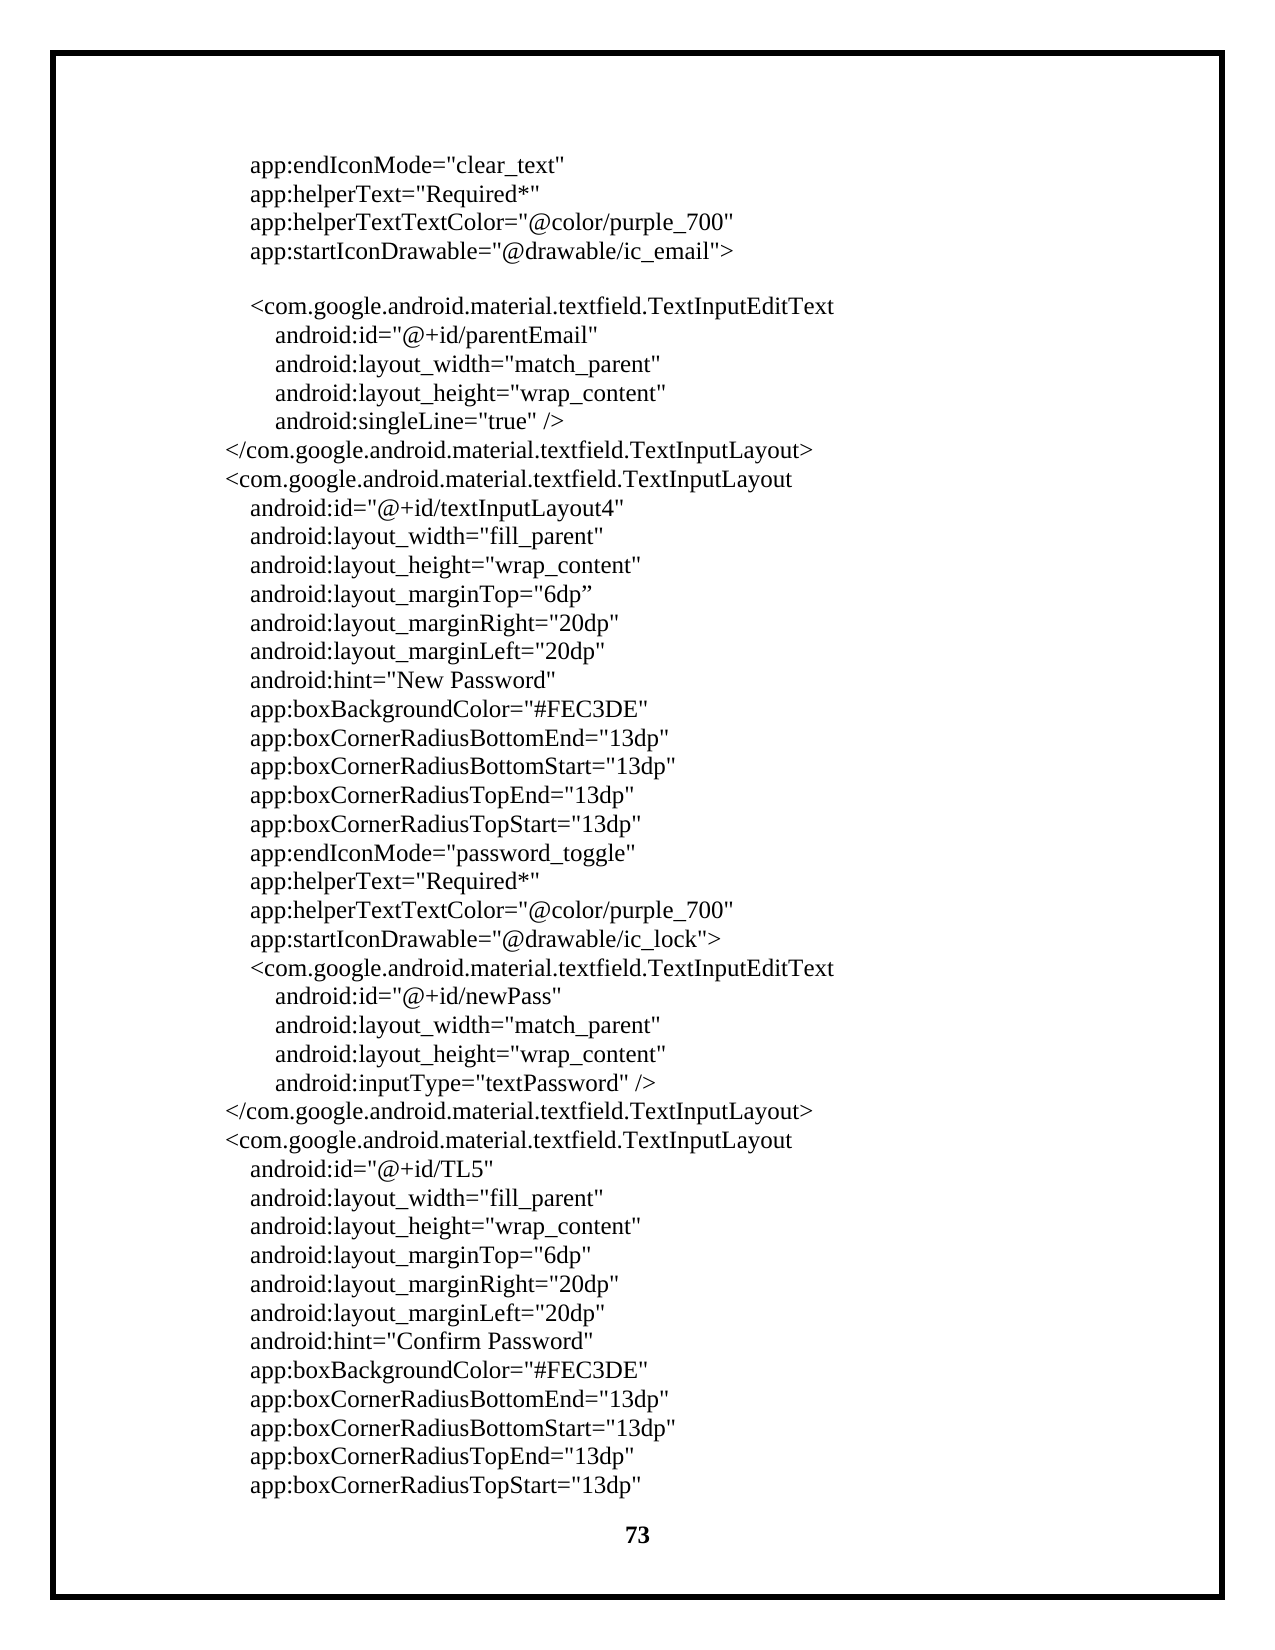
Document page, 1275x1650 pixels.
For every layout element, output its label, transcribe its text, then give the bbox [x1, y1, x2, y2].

text android:layout_marginLeft="20dp" [150, 636, 1125, 665]
text app:boxBackgroundColor="#FEC3DE" [150, 1355, 1125, 1384]
text app:boxCornerRadiusBottomStart="13dp" [150, 1413, 1125, 1441]
text android:hint="Confirm Password" [150, 1326, 1125, 1355]
text android:singleLine="true" /> [150, 406, 1125, 435]
text </com.google.android.material.textfield.TextInputLayout> <com.google.android.material.textfield.TextInputLayout android:id="@+id/textInputLayout4" [150, 435, 1125, 521]
text app:boxCornerRadiusBottomEnd="13dp" [150, 1384, 1125, 1413]
text app:boxBackgroundColor="#FEC3DE" [150, 694, 1125, 723]
text app:boxCornerRadiusTopStart="13dp" [150, 809, 1125, 838]
text android:layout_width="match_parent" [150, 1010, 1125, 1039]
text app:boxCornerRadiusBottomEnd="13dp" [150, 723, 1125, 751]
text android:layout_marginTop="6dp” [150, 579, 1125, 608]
text android:layout_width="fill_parent" [150, 1183, 1125, 1211]
text app:helperText="Required*" [150, 866, 1125, 895]
text android:layout_height="wrap_content" [150, 550, 1125, 579]
text app:endIconMode="password_toggle" [150, 838, 1125, 866]
text app:helperText="Required*" [150, 179, 1125, 207]
text android:layout_width="fill_parent" [150, 521, 1125, 550]
text app:boxCornerRadiusTopStart="13dp" [150, 1470, 1125, 1499]
text android:layout_marginTop="6dp" [150, 1240, 1125, 1269]
text android:id="@+id/TL5" [150, 1154, 1125, 1183]
text app:startIconDrawable="@drawable/ic_email"> [150, 236, 1125, 291]
text app:boxCornerRadiusBottomStart="13dp" [150, 751, 1125, 780]
text android:layout_width="match_parent" [150, 349, 1125, 378]
text android:id="@+id/parentEmail" [150, 320, 1125, 349]
text android:inputType="textPassword" /> [150, 1068, 1125, 1096]
text android:layout_marginRight="20dp" [150, 1269, 1125, 1298]
text app:startIconDrawable="@drawable/ic_lock"> [150, 924, 1125, 953]
text <com.google.android.material.textfield.TextInputEditText [150, 291, 1125, 320]
text <com.google.android.material.textfield.TextInputEditText [150, 953, 1125, 981]
text app:boxCornerRadiusTopEnd="13dp" [150, 780, 1125, 809]
text </com.google.android.material.textfield.TextInputLayout> [150, 1096, 1125, 1125]
text android:layout_height="wrap_content" [150, 1039, 1125, 1068]
text android:layout_height="wrap_content" [150, 1211, 1125, 1240]
text android:hint="New Password" [150, 665, 1125, 694]
text android:layout_marginRight="20dp" [150, 608, 1125, 636]
text <com.google.android.material.textfield.TextInputLayout [150, 1125, 1125, 1154]
text app:boxCornerRadiusTopEnd="13dp" [150, 1441, 1125, 1470]
text android:id="@+id/newPass" [150, 981, 1125, 1010]
text android:layout_height="wrap_content" [150, 378, 1125, 406]
text android:layout_marginLeft="20dp" [150, 1298, 1125, 1326]
text app:endIconMode="clear_text" [150, 150, 1125, 179]
text app:helperTextTextColor="@color/purple_700" [150, 895, 1125, 924]
text app:helperTextTextColor="@color/purple_700" [150, 207, 1125, 236]
